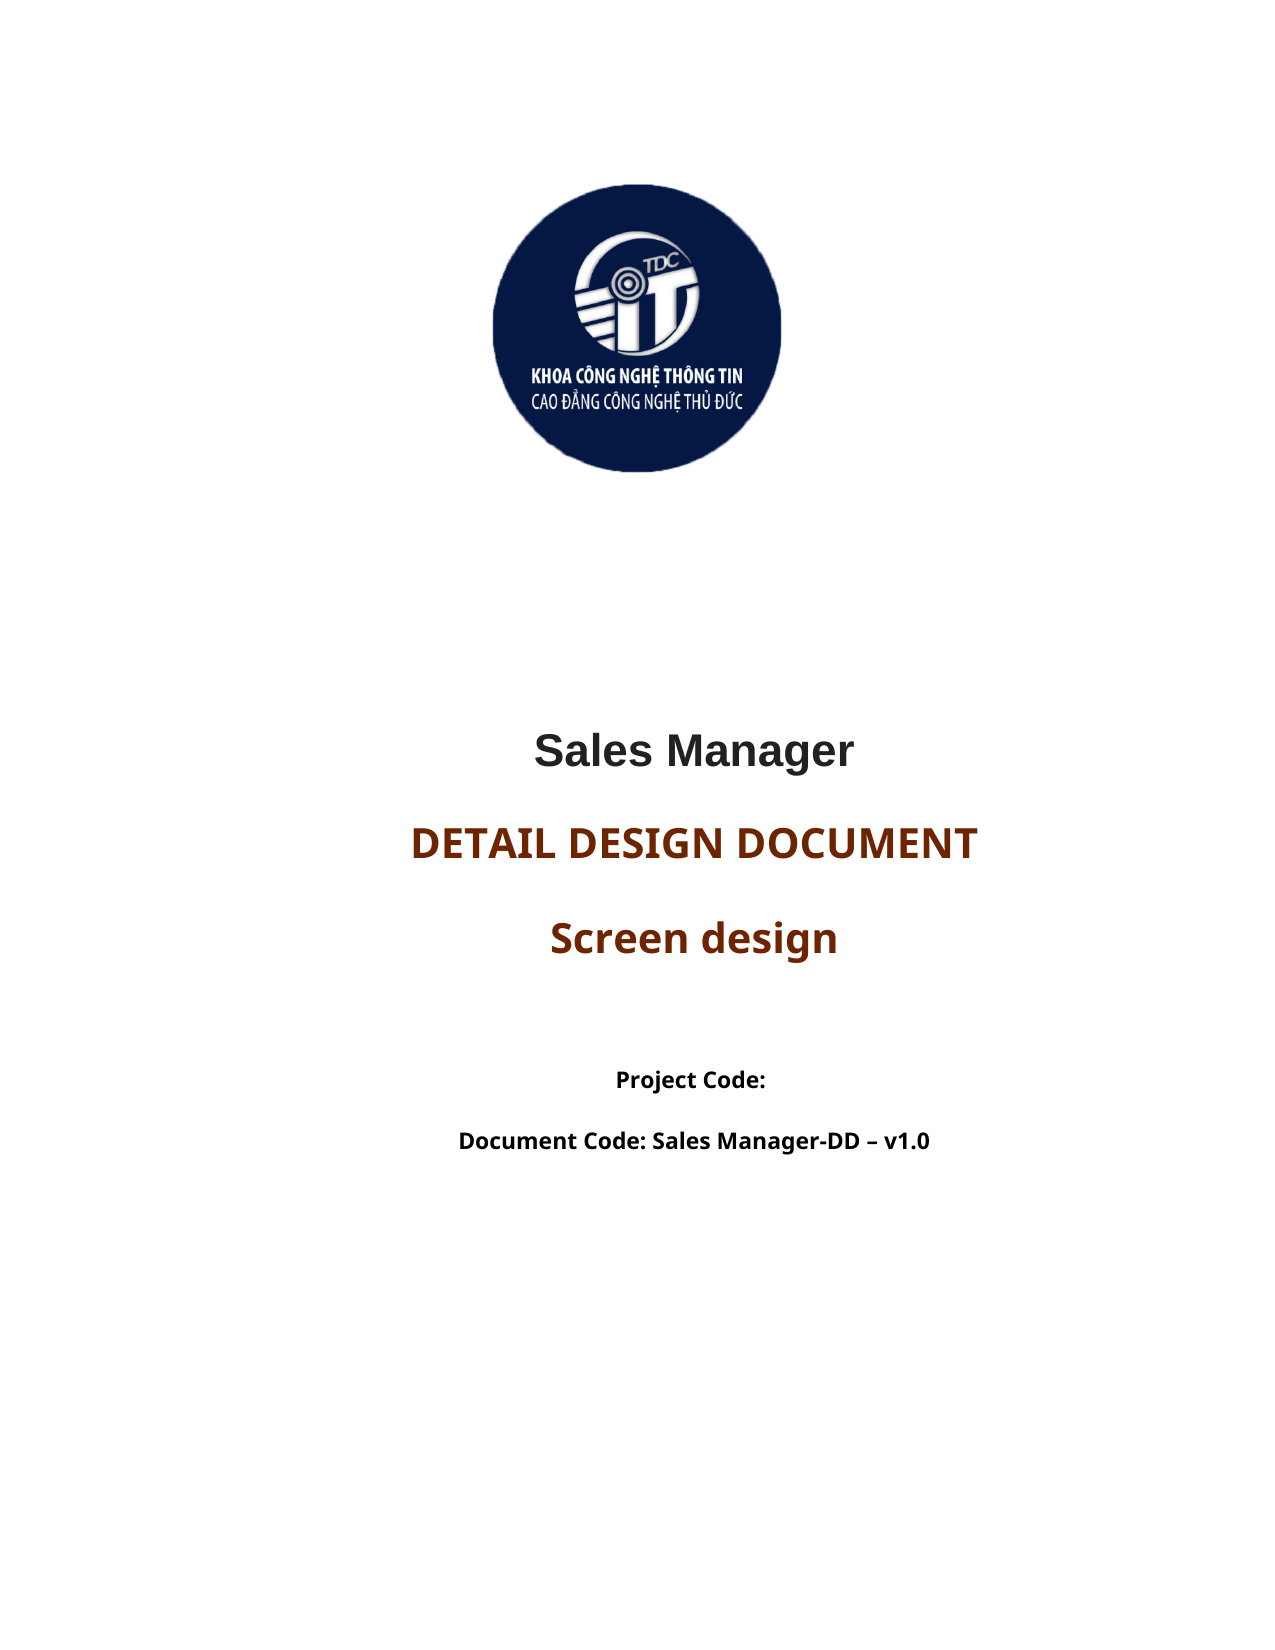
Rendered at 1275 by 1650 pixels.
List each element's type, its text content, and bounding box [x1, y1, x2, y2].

text DETAIL DESIGN DOCUMENT [398, 814, 990, 870]
text Sales Manager [398, 692, 990, 776]
text Screen design [398, 908, 990, 965]
picture [489, 180, 785, 476]
text Project Code: [391, 1064, 990, 1095]
text Document Code: Sales Manager-DD – v1.0 [398, 1124, 990, 1156]
